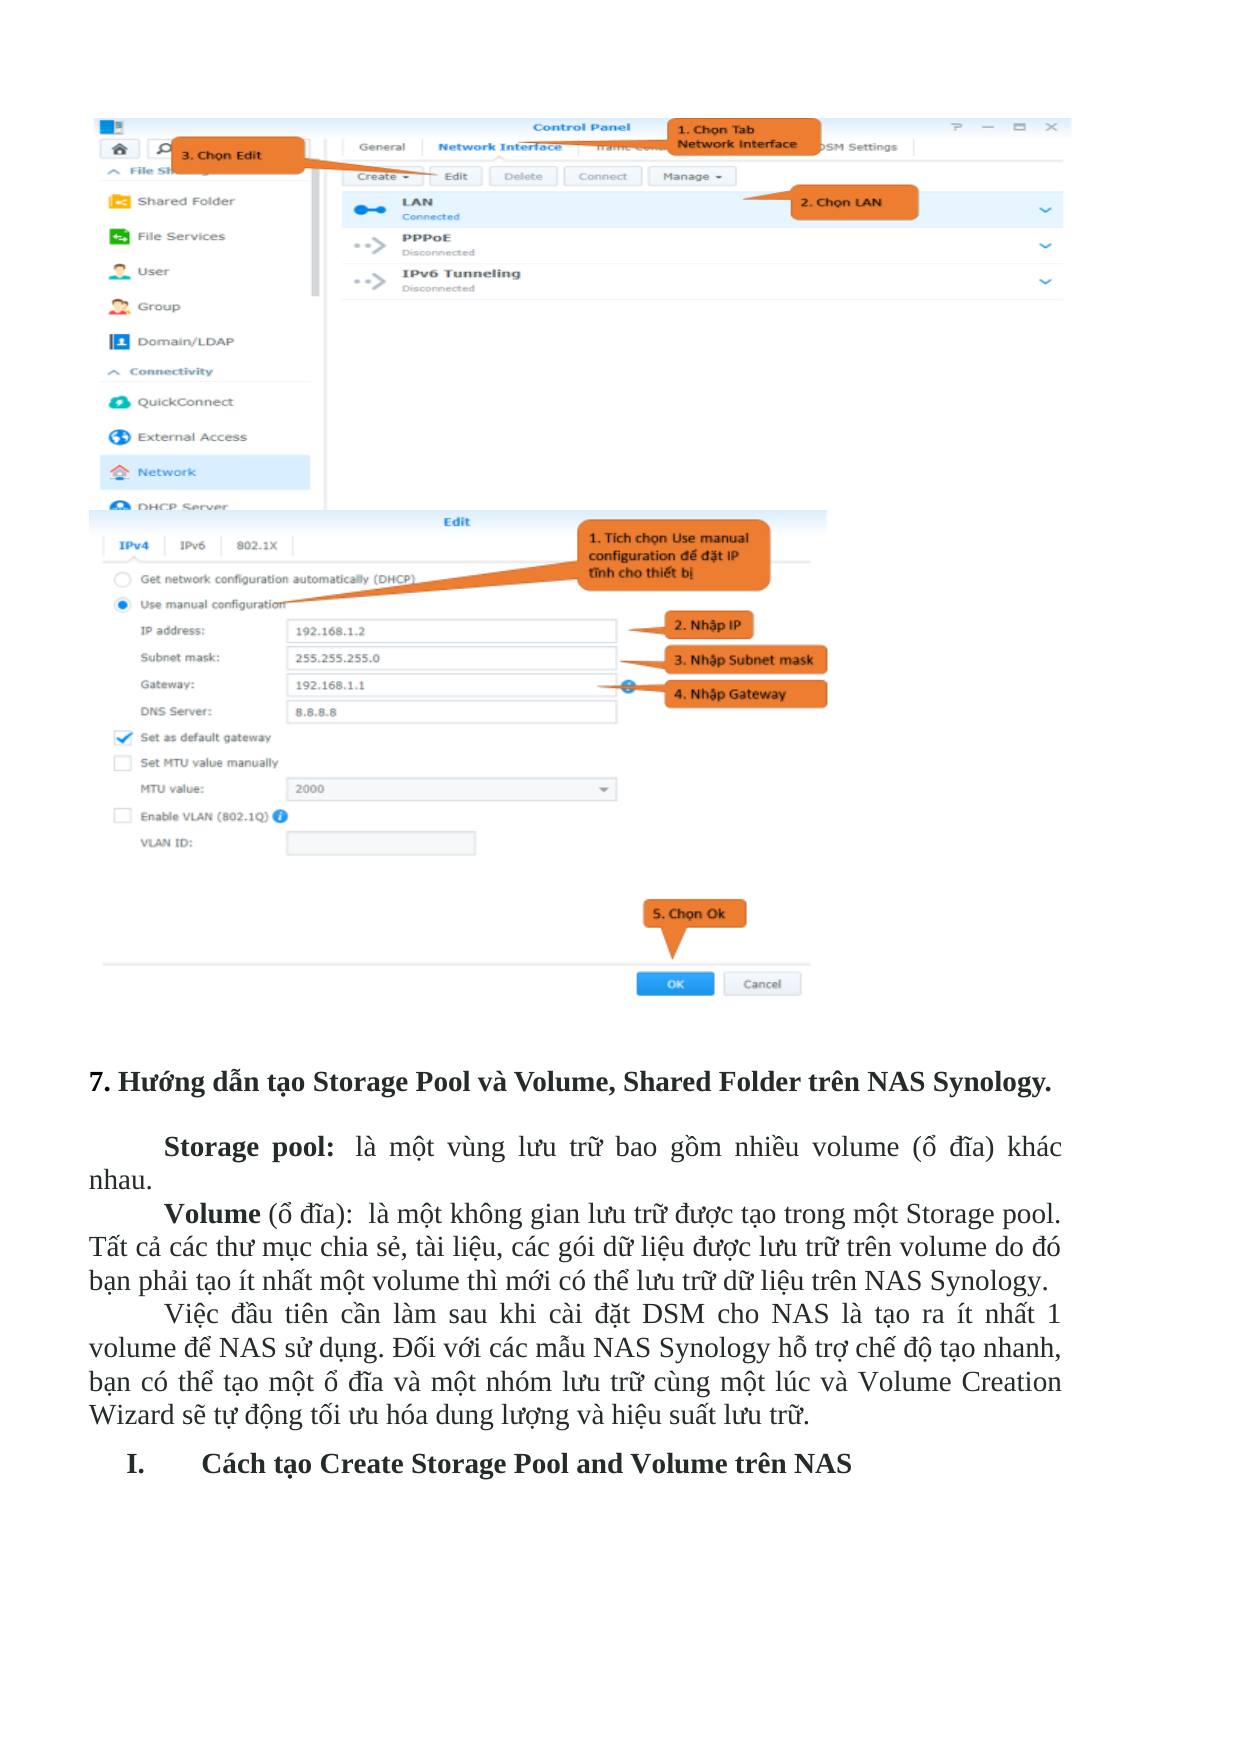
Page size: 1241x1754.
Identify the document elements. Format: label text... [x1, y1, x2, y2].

text Việc đầu tiên cần làm sau khi cài đặt DSM cho NAS là tạo ra ít nhất 1 volume để NAS sử dụng. Đối với các mẫu NAS Synology hỗ trợ chế độ tạo nhanh, bạn có thể tạo một ổ đĩa và một nhóm lưu trữ cùng một lúc và Volume Creation Wizard sẽ tự động tối ưu hóa dung lượng và hiệu suất lưu trữ. [89, 1297, 1063, 1431]
picture [88, 118, 1077, 1000]
text Volume (ổ đĩa): là một không gian lưu trữ được tạo trong một Storage pool. Tất cả các thư mục chia sẻ, tài liệu, các gói dữ liệu được lưu trữ trên volume do đó bạn phải tạo ít nhất một volume thì mới có thể lưu trữ dữ liệu trên NAS Synology. [89, 1196, 1063, 1297]
subtitle 7. Hướng dẫn tạo Storage Pool và Volume, Shared Folder trên NAS Synology. [89, 1064, 1063, 1098]
list Cách tạo Create Storage Pool and Volume trên NAS [126, 1446, 1063, 1480]
text Storage pool: là một vùng lưu trữ bao gồm nhiều volume (ổ đĩa) khác nhau. [89, 1129, 1063, 1196]
